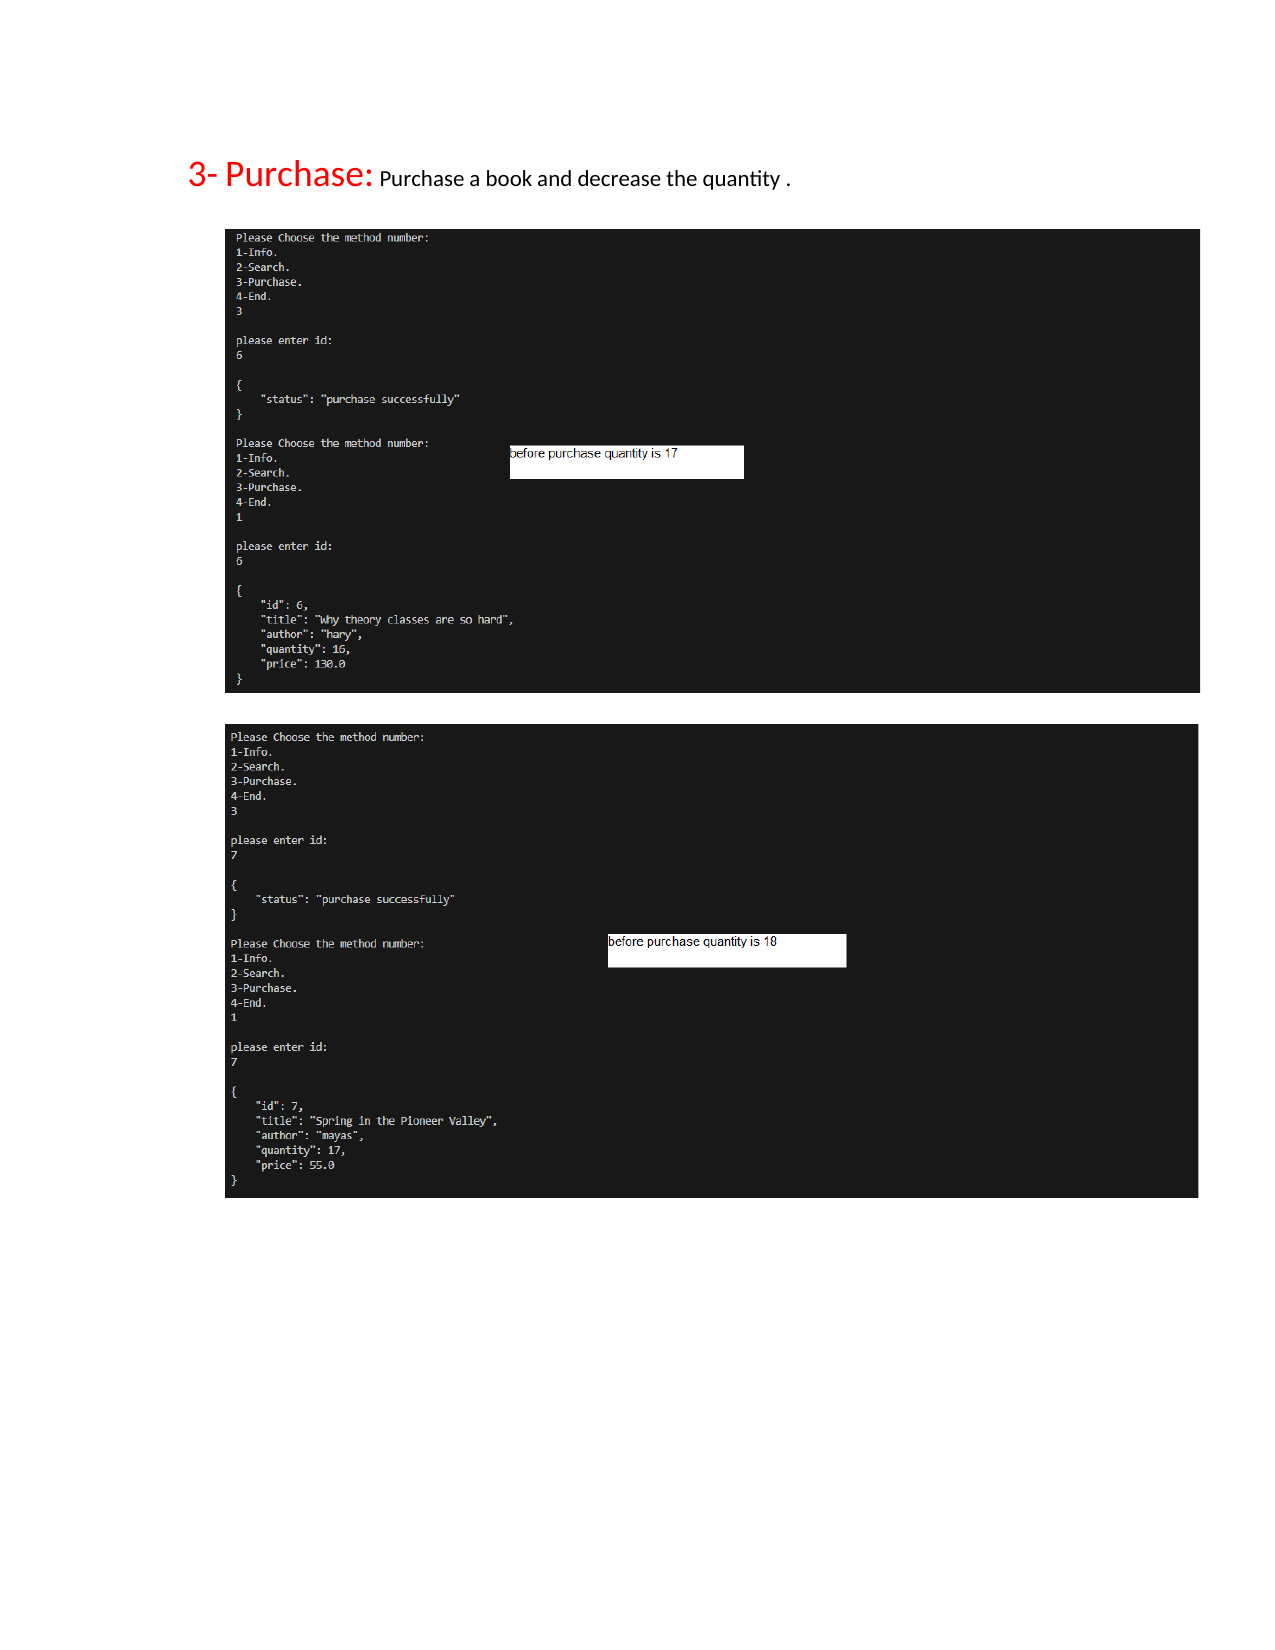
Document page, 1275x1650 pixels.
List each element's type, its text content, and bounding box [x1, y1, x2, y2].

list Purchase: Purchase a book and decrease the quantity . [187, 150, 1125, 196]
picture [225, 229, 1200, 693]
picture [225, 724, 1199, 1198]
